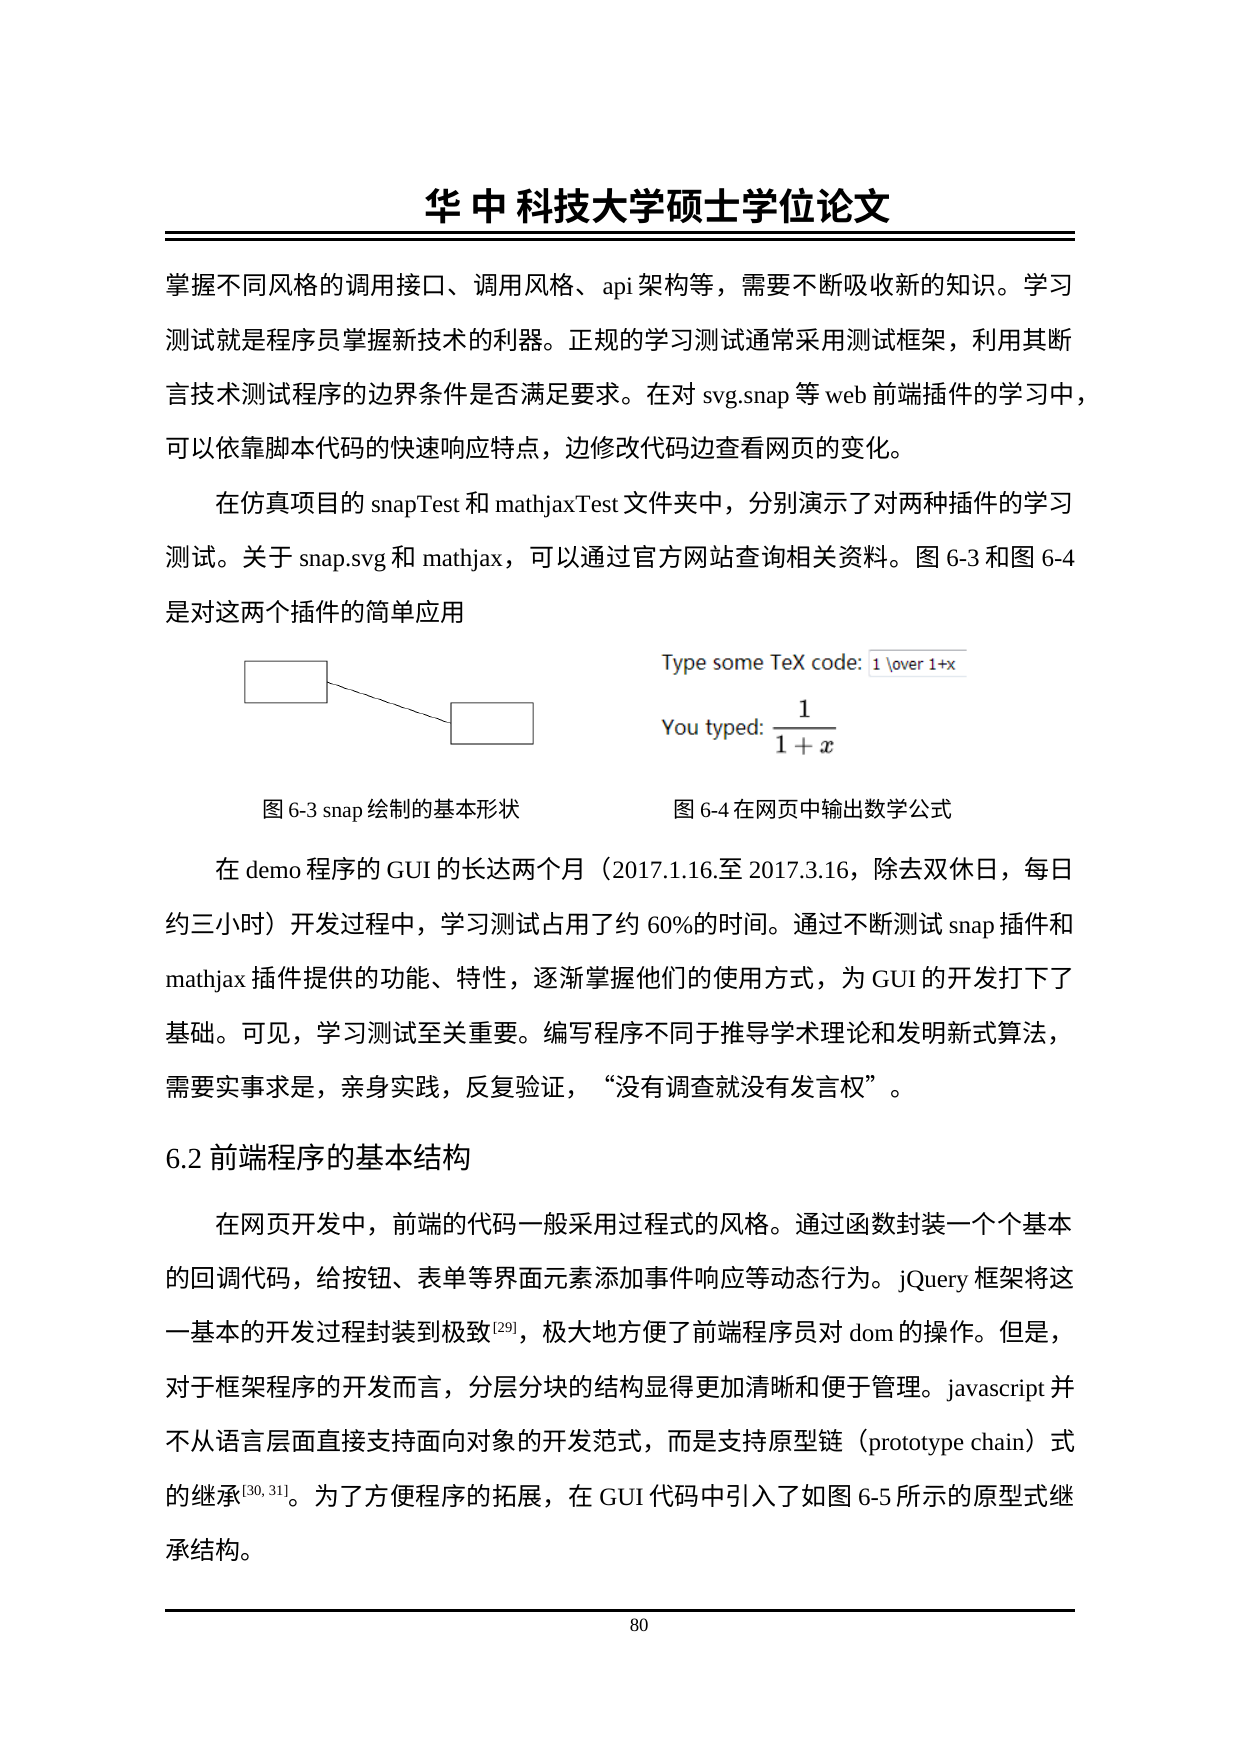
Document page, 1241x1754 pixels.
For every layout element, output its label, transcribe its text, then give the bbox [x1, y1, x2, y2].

text 在demo程序的GUI的长达两个月（2017.1.16.至2017.3.16，除去双休日，每日约三小时）开发过程中，学习测试占用了约60%的时间。通过不断测试snap插件和mathjax插件提供的功能、特性，逐渐掌握他们的使用方式，为GUI的开发打下了基础。可见，学习测试至关重要。编写程序不同于推导学术理论和发明新式算法，需要实事求是，亲身实践，反复验证，“没有调查就没有发言权”。 [165, 850, 1075, 1104]
table_cell 图6-4在网页中输出数学公式 [584, 778, 1042, 850]
subtitle 6.2 前端程序的基本结构 [165, 1134, 1075, 1177]
picture [231, 646, 551, 766]
text 在网页开发中，前端的代码一般采用过程式的风格。通过函数封装一个个基本的回调代码，给按钮、表单等界面元素添加事件响应等动态行为。jQuery框架将这一基本的开发过程封装到极致[29]，极大地方便了前端程序员对dom的操作。但是，对于框架程序的开发而言，分层分块的结构显得更加清晰和便于管理。javascript并不从语言层面直接支持面向对象的开发范式，而是支持原型链（prototype chain）式的继承[30, 31]。为了方便程序的拓展，在GUI代码中引入了如图6-5所示的原型式继承结构。 [165, 1204, 1075, 1567]
table_cell 图6-3 snap绘制的基本形状 [199, 778, 584, 850]
text 在仿真项目的snapTest和mathjaxTest文件夹中，分别演示了对两种插件的学习测试。关于snap.svg和mathjax，可以通过官方网站查询相关资料。图6-3和图6-4是对这两个插件的简单应用 [165, 483, 1075, 628]
picture [658, 646, 967, 766]
table_header [199, 646, 584, 778]
table_header [584, 646, 1042, 778]
